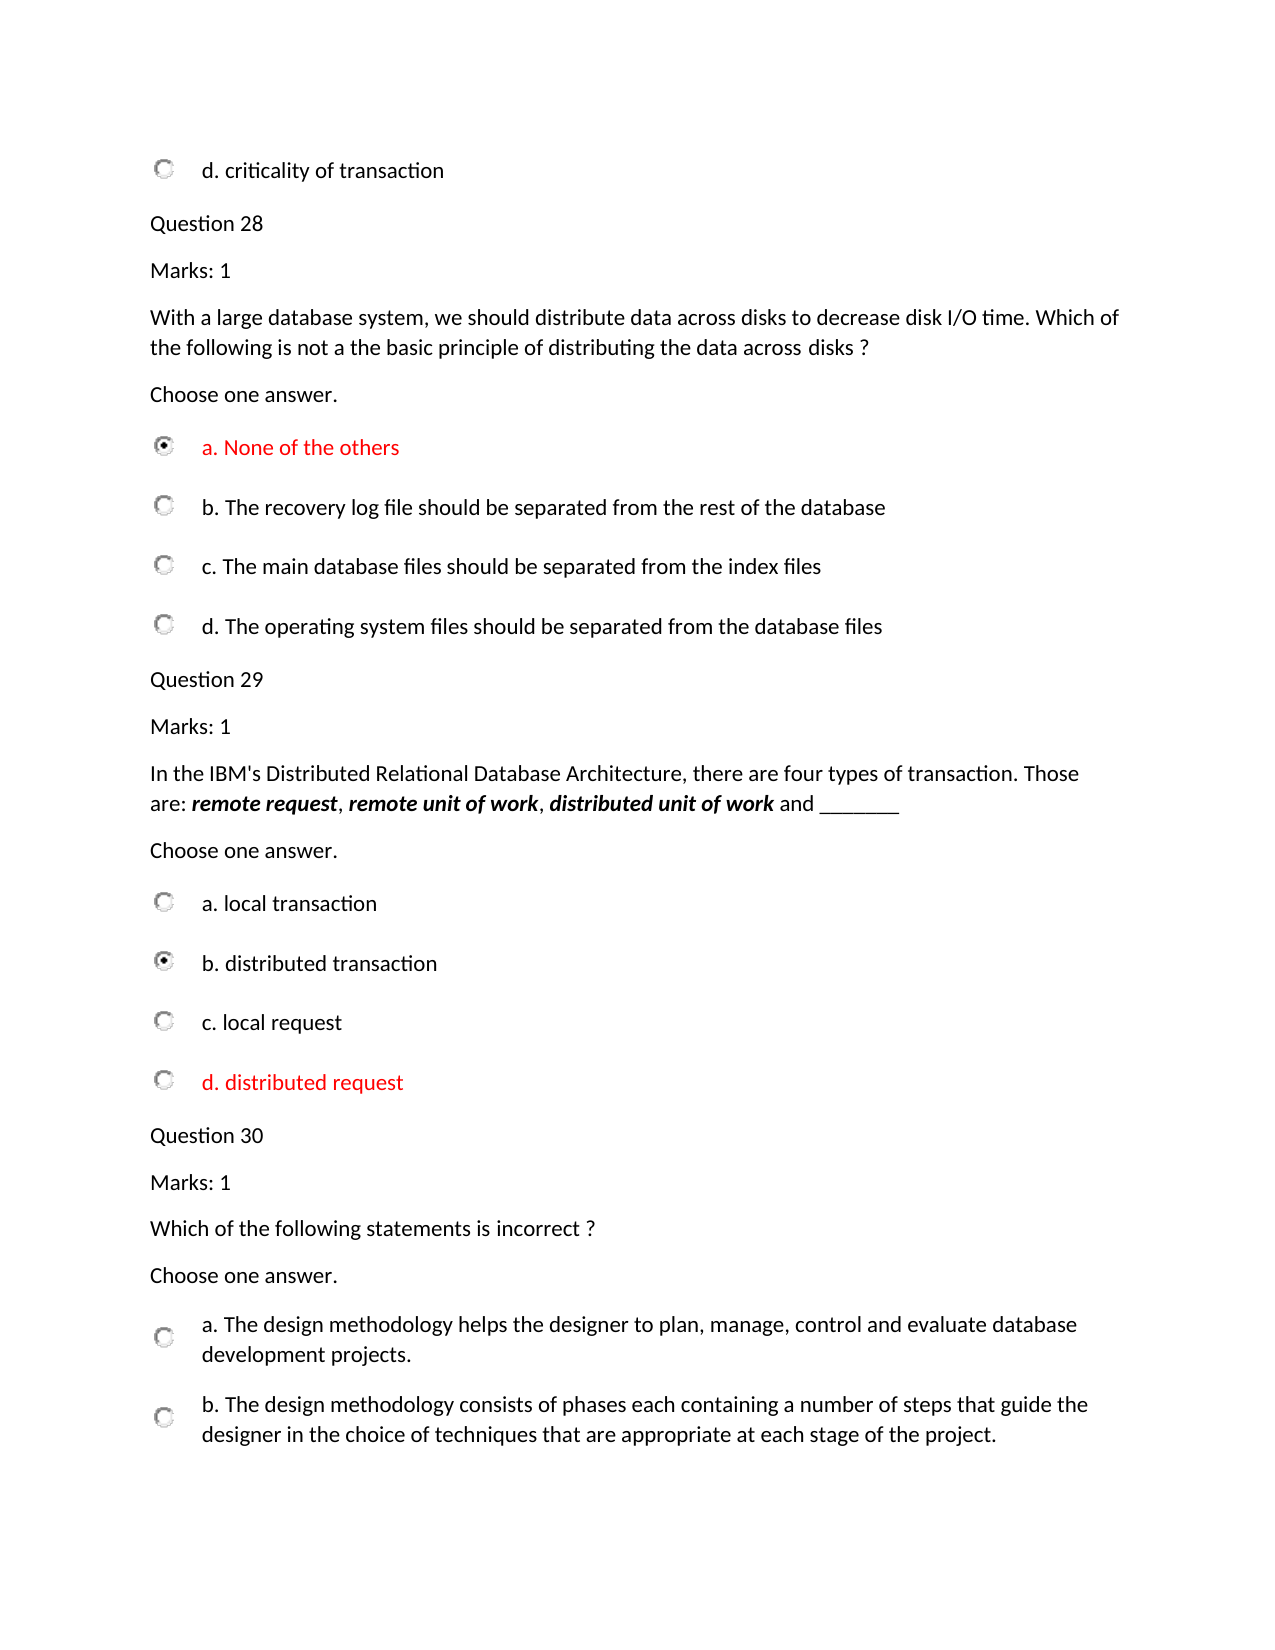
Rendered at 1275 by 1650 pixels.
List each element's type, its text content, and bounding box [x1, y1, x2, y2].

text Which of the following statements is incorrect ? [150, 1214, 1125, 1242]
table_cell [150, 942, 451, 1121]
text Marks: 1 [150, 1168, 1125, 1196]
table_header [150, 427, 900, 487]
text Choose one answer. [150, 1261, 1125, 1289]
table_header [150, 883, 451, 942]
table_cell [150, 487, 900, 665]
text Marks: 1 [150, 256, 1125, 284]
text With a large database system, we should distribute data across disks to decrease disk I/O time. Which of the following is not a the basic principle of distributing the data across disks ? [150, 303, 1125, 361]
text Question 30 [150, 1121, 1125, 1149]
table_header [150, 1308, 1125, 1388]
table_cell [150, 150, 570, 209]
text Choose one answer. [150, 380, 1125, 408]
text In the IBM's Distributed Relational Database Architecture, there are four types of transaction. Those are: remote request, remote unit of work, distributed unit of work and _______ [150, 759, 1125, 817]
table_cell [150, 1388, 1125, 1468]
text Choose one answer. [150, 836, 1125, 864]
text Question 29 [150, 665, 1125, 693]
text Question 28 [150, 209, 1125, 237]
text Marks: 1 [150, 712, 1125, 740]
